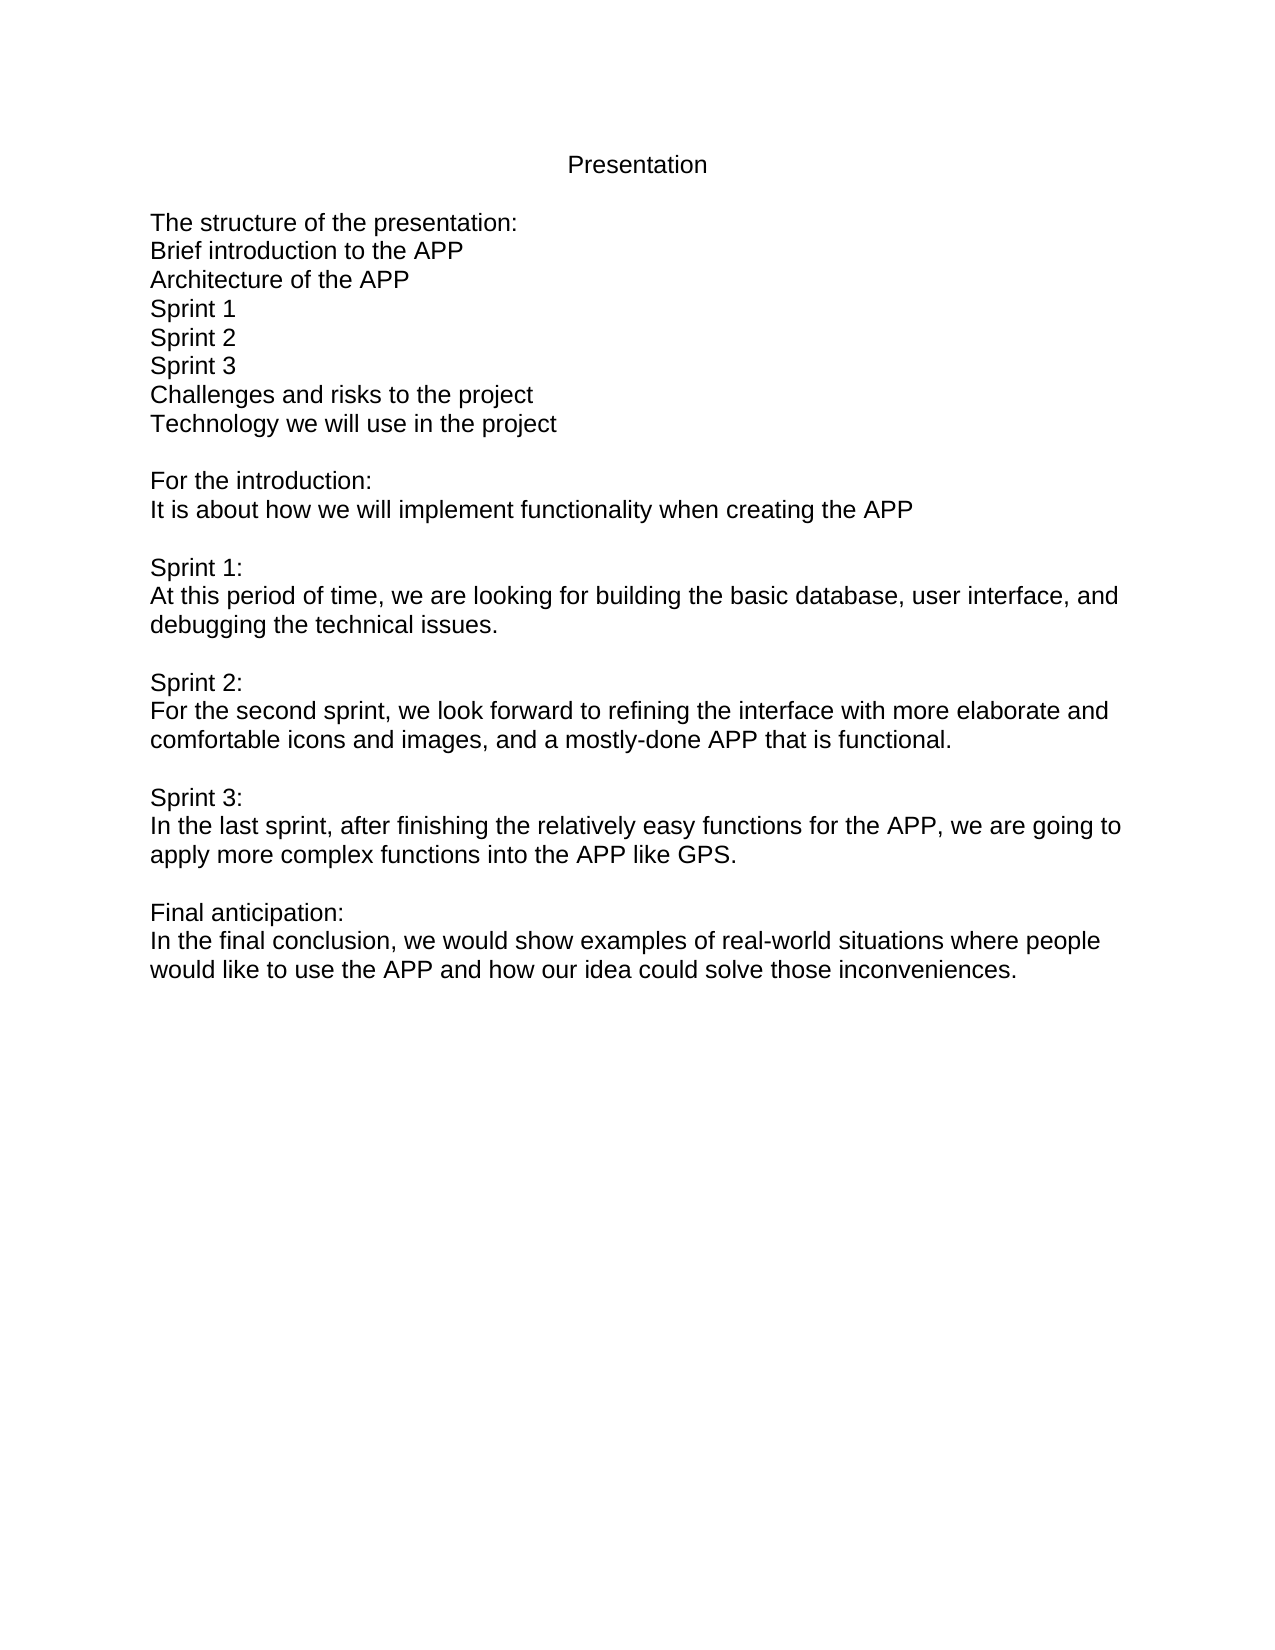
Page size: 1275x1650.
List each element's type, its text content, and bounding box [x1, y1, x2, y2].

text Sprint 2 [150, 322, 1125, 351]
text It is about how we will implement functionality when creating the APP [150, 495, 1125, 524]
text Sprint 1 [150, 294, 1125, 322]
text At this period of time, we are looking for building the basic database, user interface, and debugging the technical issues. [150, 581, 1125, 639]
text Presentation [150, 150, 1125, 179]
text Architecture of the APP [150, 265, 1125, 294]
text Sprint 3: [150, 782, 1125, 811]
text The structure of the presentation: [150, 207, 1125, 236]
text Brief introduction to the APP [150, 236, 1125, 265]
text In the final conclusion, we would show examples of real-world situations where people would like to use the APP and how our idea could solve those inconveniences. [150, 926, 1125, 984]
text For the second sprint, we look forward to refining the interface with more elaborate and comfortable icons and images, and a mostly-done APP that is functional. [150, 696, 1125, 754]
text For the introduction: [150, 466, 1125, 495]
text Sprint 1: [150, 552, 1125, 581]
text Final anticipation: [150, 897, 1125, 926]
text Challenges and risks to the project [150, 380, 1125, 409]
text In the last sprint, after finishing the relatively easy functions for the APP, we are going to apply more complex functions into the APP like GPS. [150, 811, 1125, 869]
text Sprint 3 [150, 351, 1125, 380]
text Technology we will use in the project [150, 409, 1125, 437]
text Sprint 2: [150, 667, 1125, 696]
